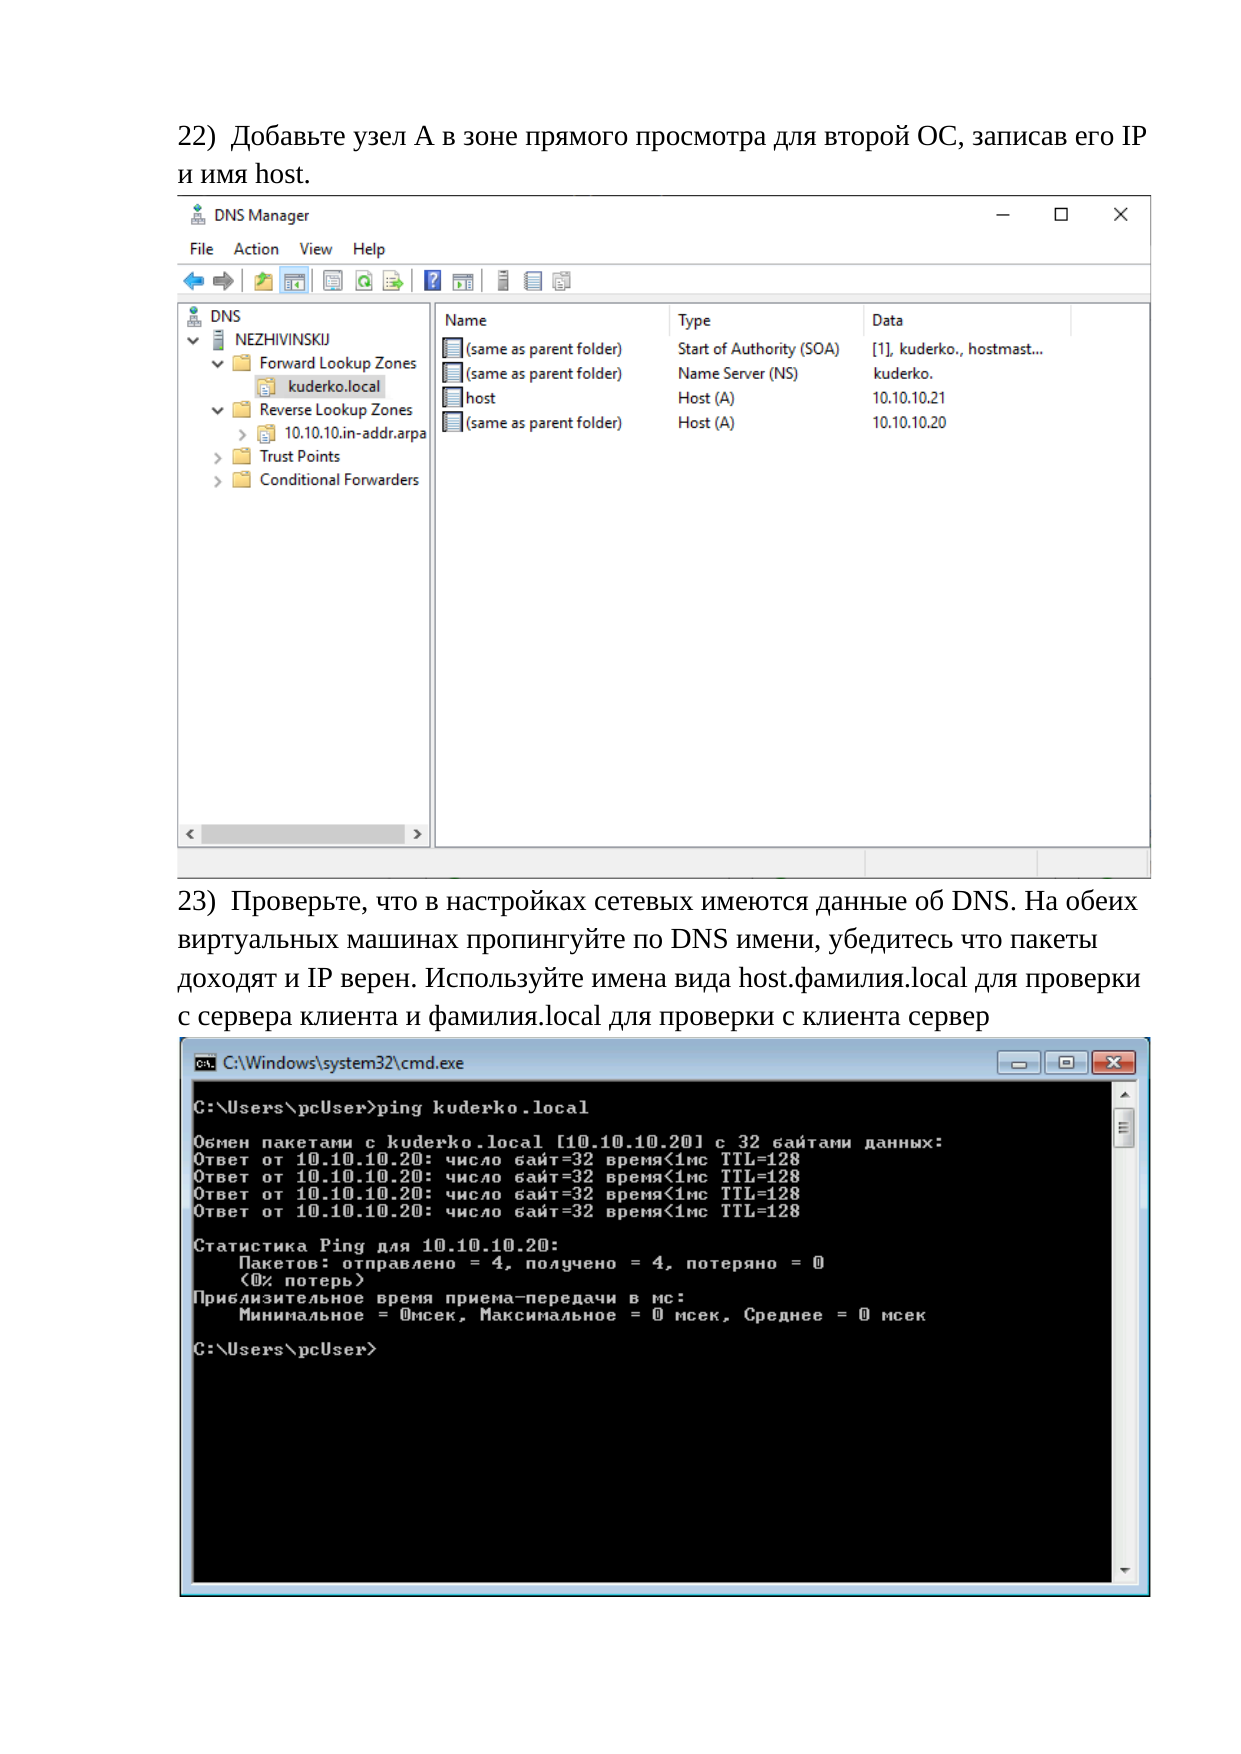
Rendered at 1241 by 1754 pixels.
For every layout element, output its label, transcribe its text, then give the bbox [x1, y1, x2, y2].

text 22) Добавьте узел А в зоне прямого просмотра для второй ОС, записав его IP и имя host. [177, 118, 1152, 190]
text 23) Проверьте, что в настройках сетевых имеются данные об DNS. На обеих виртуальных машинах пропингуйте по DNS имени, убедитесь что пакеты доходят и IP верен. Используйте имена вида host.фамилия.local для проверки с сервера клиента и фамилия.local для проверки с клиента сервер [177, 883, 1152, 1032]
picture [177, 1037, 1152, 1597]
picture [177, 195, 1152, 879]
